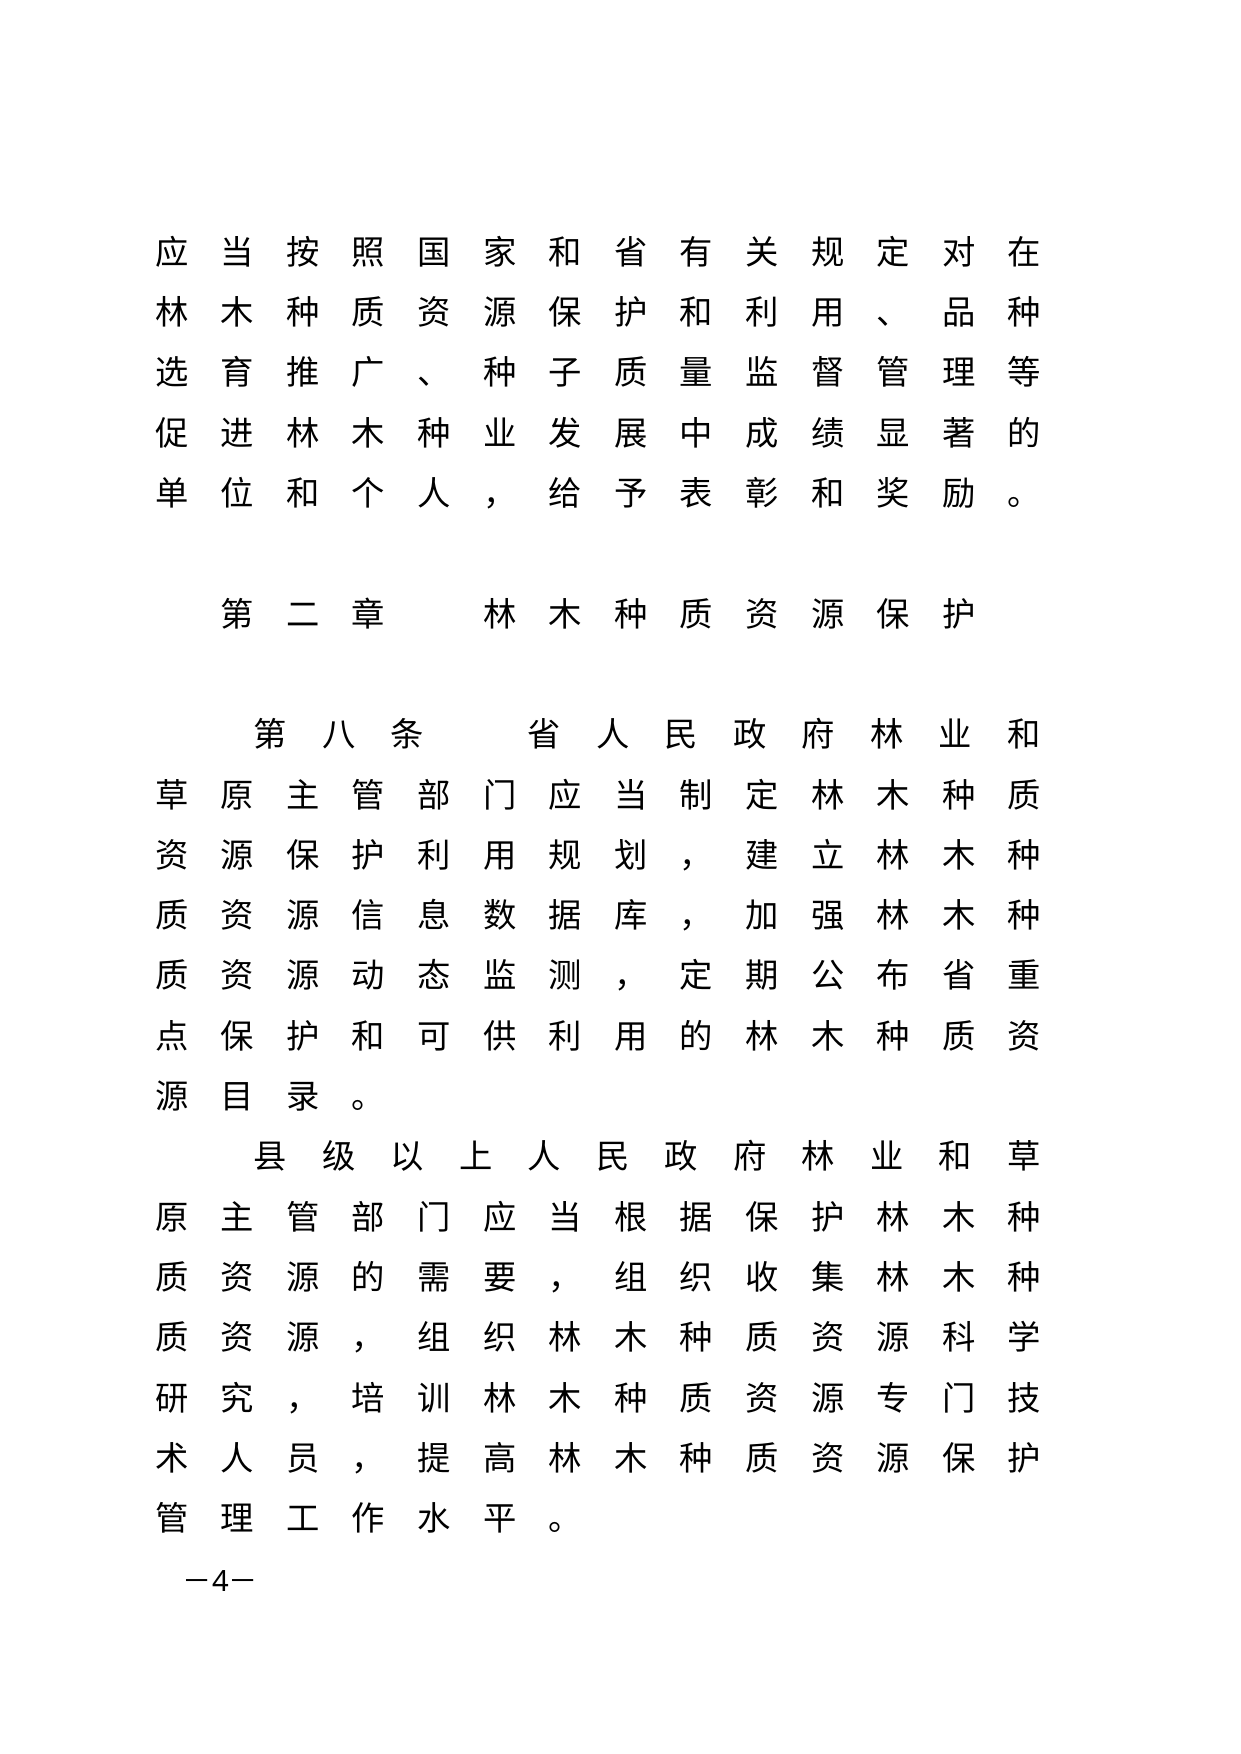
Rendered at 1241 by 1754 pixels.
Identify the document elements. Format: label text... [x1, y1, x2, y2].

text 第七条 县级以上人民政府应当按照国家和省有关规定对在林木种质资源保护和利用、品种选育推广、种子质量监督管理等促进林木种业发展中成绩显著的单位和个人，给予表彰和奖励。 [155, 219, 1073, 521]
text 县级以上人民政府林业和草原主管部门应当根据保护林木种质资源的需要，组织收集林木种质资源，组织林木种质资源科学研究，培训林木种质资源专门技术人员，提高林木种质资源保护管理工作水平。 [155, 1124, 1073, 1546]
text 第二章 林木种质资源保护 [155, 581, 1073, 642]
text 第八条 省人民政府林业和草原主管部门应当制定林木种质资源保护利用规划，建立林木种质资源信息数据库，加强林木种质资源动态监测，定期公布省重点保护和可供利用的林木种质资源目录。 [155, 702, 1073, 1124]
